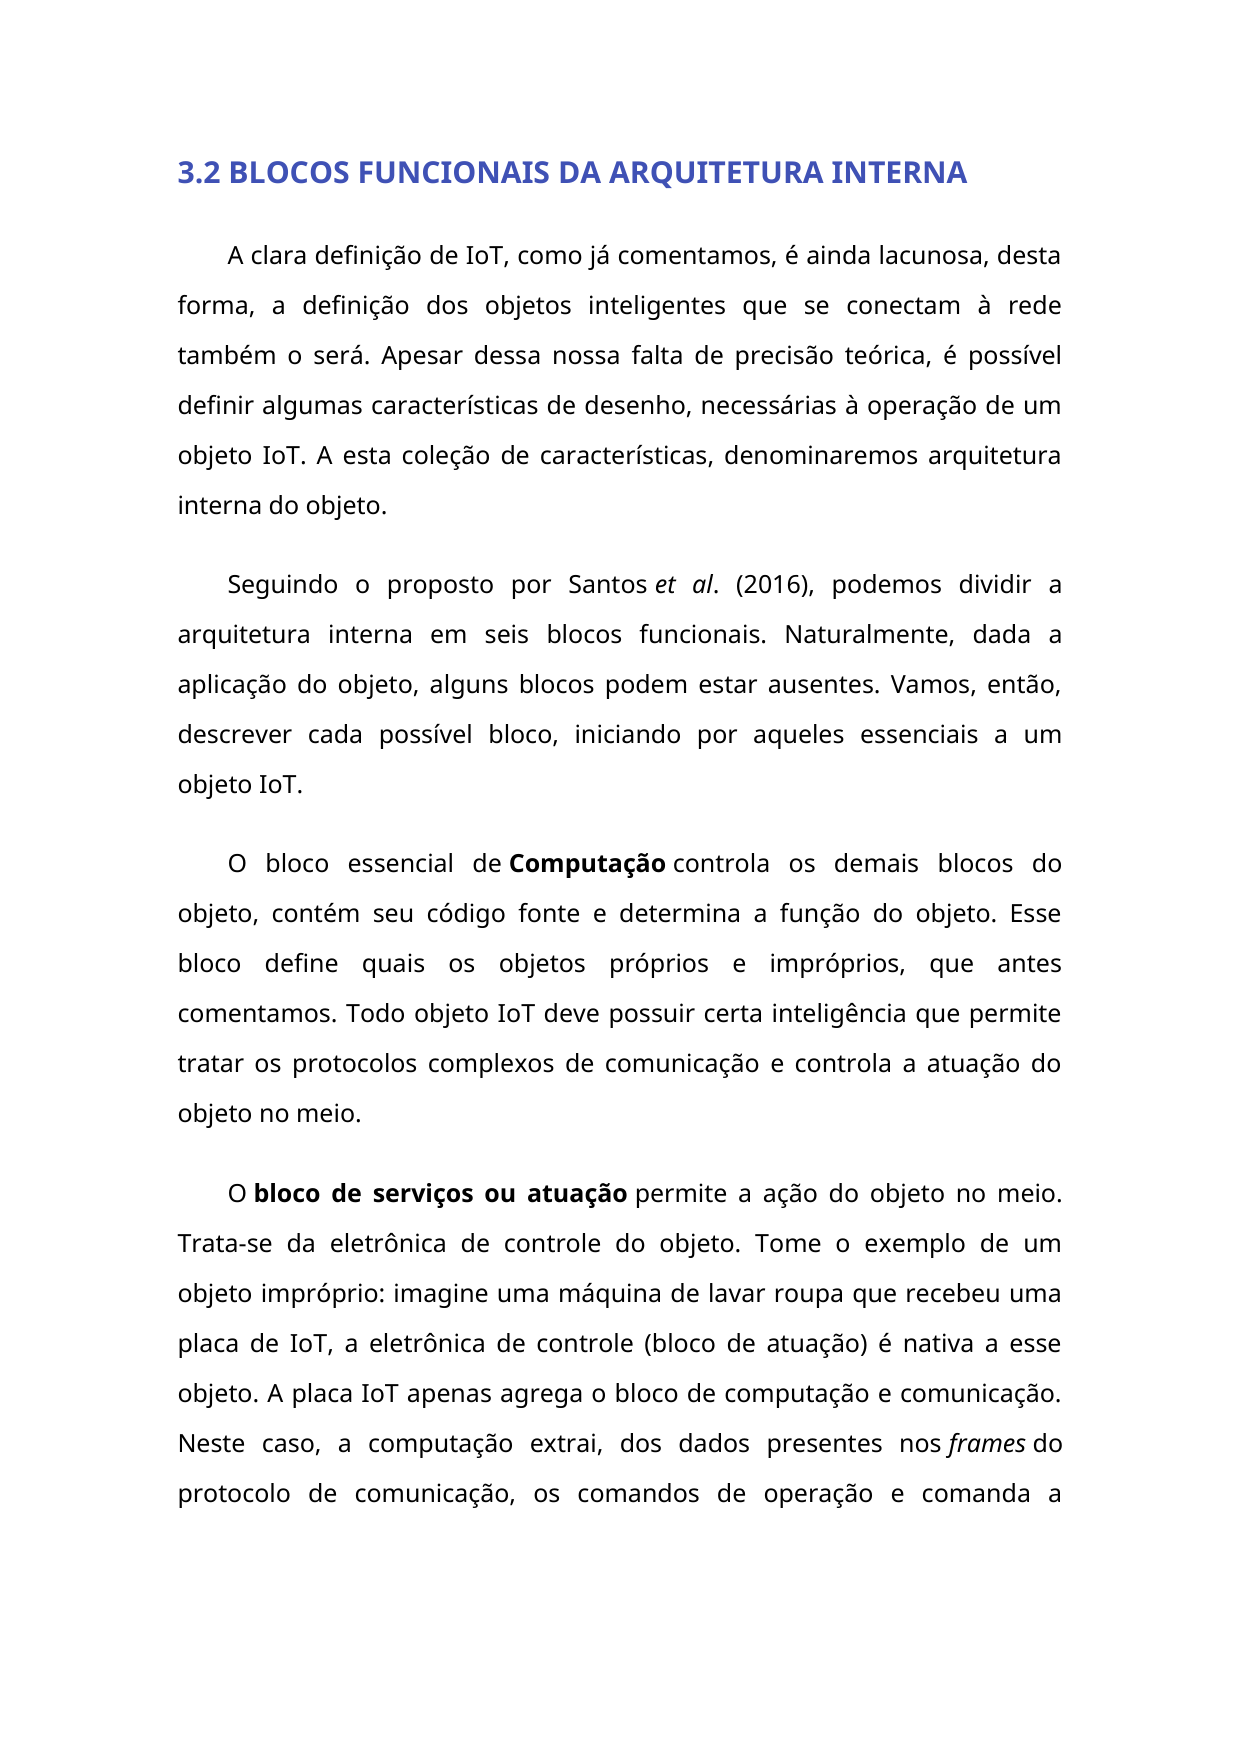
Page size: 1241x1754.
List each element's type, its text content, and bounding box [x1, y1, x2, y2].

text Seguindo o proposto por Santos et al. (2016), podemos dividir a arquitetura interna em seis blocos funcionais. Naturalmente, dada a aplicação do objeto, alguns blocos podem estar ausentes. Vamos, então, descrever cada possível bloco, iniciando por aqueles essenciais a um objeto IoT. [177, 551, 1063, 801]
text 3.2 BLOCOS FUNCIONAIS DA ARQUITETURA INTERNA [177, 148, 1063, 193]
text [177, 1159, 1063, 1509]
text O bloco essencial de Computação controla os demais blocos do objeto, contém seu código fonte e determina a função do objeto. Esse bloco define quais os objetos próprios e impróprios, que antes comentamos. Todo objeto IoT deve possuir certa inteligência que permite tratar os protocolos complexos de comunicação e controla a atuação do objeto no meio. [177, 830, 1063, 1130]
text A clara definição de IoT, como já comentamos, é ainda lacunosa, desta forma, a definição dos objetos inteligentes que se conectam à rede também o será. Apesar dessa nossa falta de precisão teórica, é possível definir algumas características de desenho, necessárias à operação de um objeto IoT. A esta coleção de características, denominaremos arquitetura interna do objeto. [177, 222, 1063, 522]
